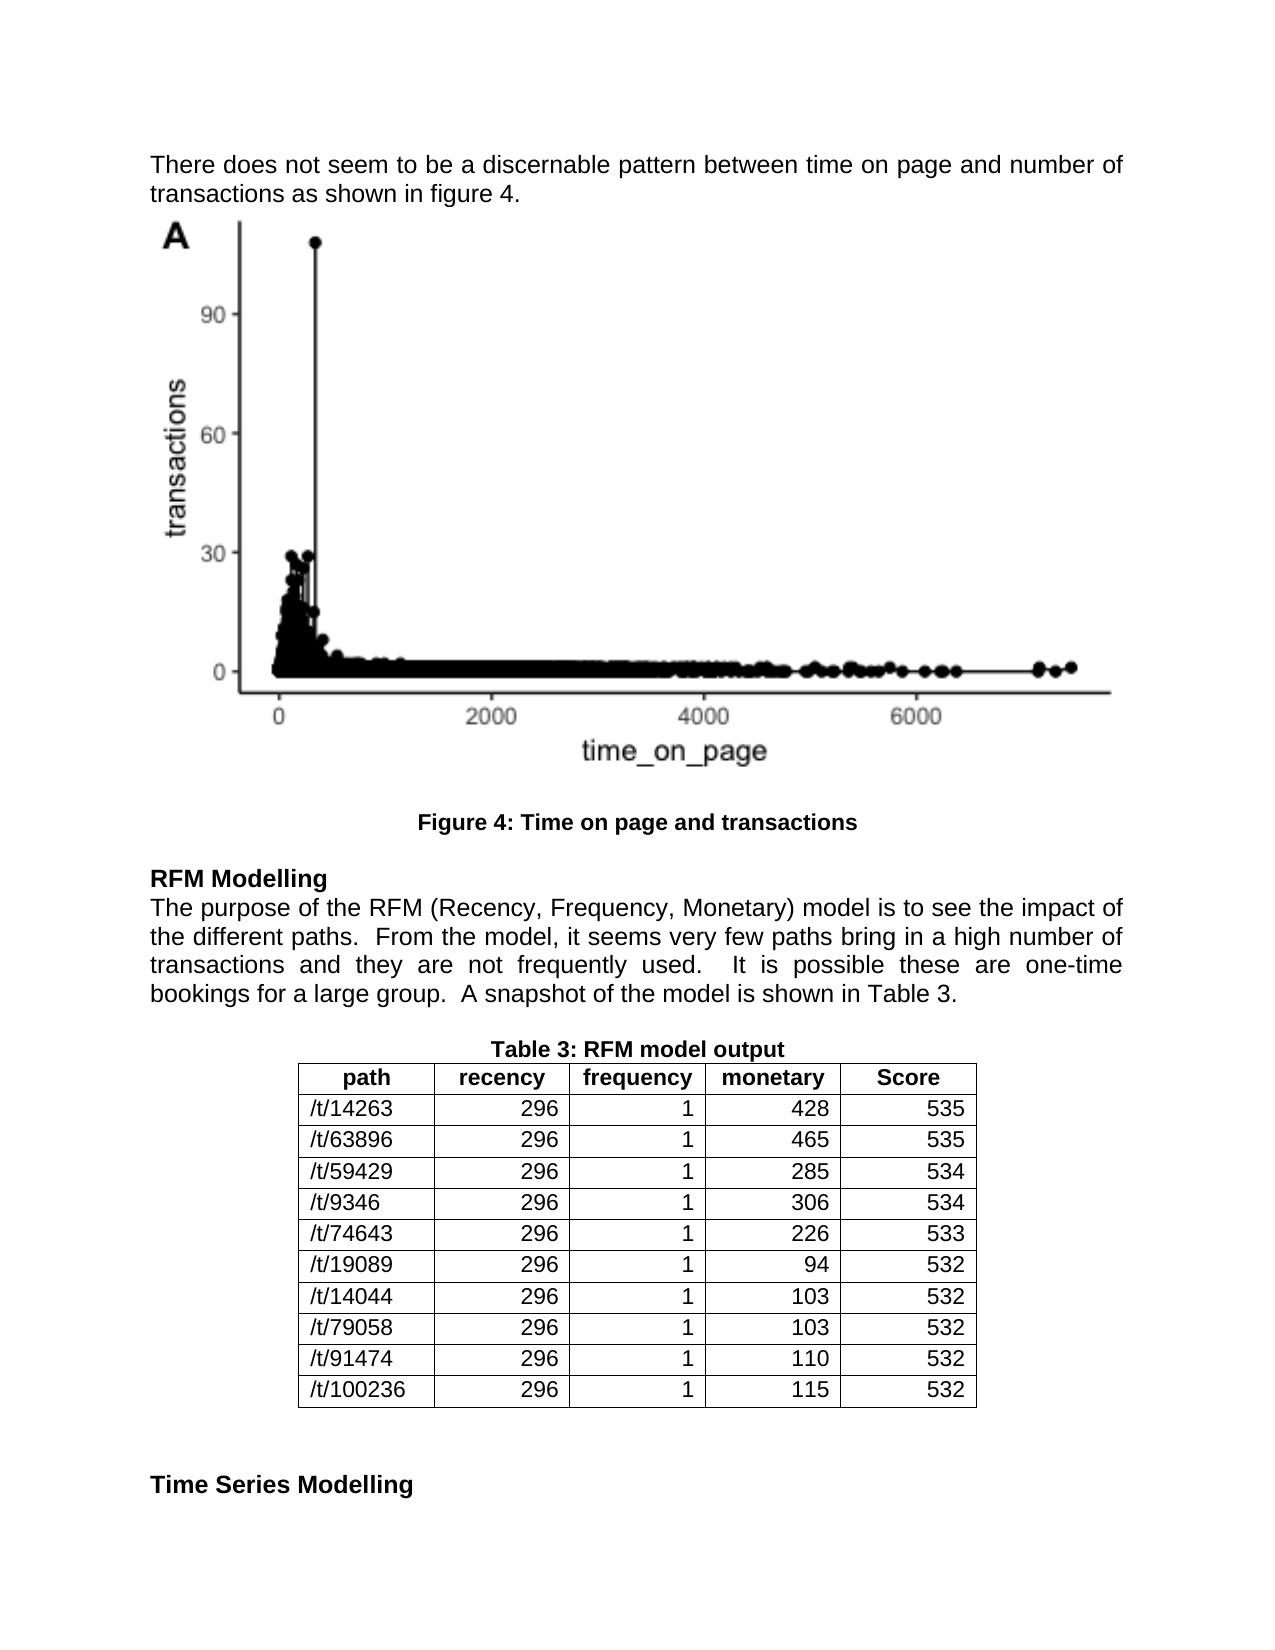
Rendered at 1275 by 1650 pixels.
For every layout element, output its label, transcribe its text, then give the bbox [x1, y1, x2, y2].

picture [150, 207, 1125, 781]
table_cell 296 [435, 1126, 569, 1157]
table_cell 532 [841, 1251, 976, 1282]
table_cell 296 [435, 1314, 569, 1344]
table_cell 296 [435, 1251, 569, 1282]
table_cell 532 [841, 1376, 976, 1407]
table_cell 533 [841, 1220, 976, 1250]
table_cell /t/14044 [299, 1283, 434, 1313]
table_cell 534 [841, 1189, 976, 1219]
text The purpose of the RFM (Recency, Frequency, Monetary) model is to see the impact of the different paths. From the model, it seems very few paths bring in a high number of transactions and they are not frequently used. It is possible these are one-time bookings for a large group. A snapshot of the model is shown in Table 3. [150, 893, 1125, 1008]
table_cell 534 [841, 1158, 976, 1188]
table_cell 532 [841, 1283, 976, 1313]
table_cell 535 [841, 1126, 976, 1157]
table_cell /t/14263 [299, 1095, 434, 1125]
table_cell /t/19089 [299, 1251, 434, 1282]
table_cell 532 [841, 1314, 976, 1344]
table_cell 1 [570, 1376, 705, 1407]
table_cell 296 [435, 1189, 569, 1219]
table_cell /t/59429 [299, 1158, 434, 1188]
text Figure 4: Time on page and transactions [150, 809, 1125, 835]
table_cell 296 [435, 1095, 569, 1125]
table_cell 296 [435, 1283, 569, 1313]
text Time Series Modelling [150, 1470, 1125, 1499]
table_cell 1 [570, 1126, 705, 1157]
table_cell 465 [706, 1126, 840, 1157]
table_cell /t/100236 [299, 1376, 434, 1407]
text Table 3: RFM model output [150, 1036, 1125, 1063]
table_cell 1 [570, 1283, 705, 1313]
table_cell 1 [570, 1314, 705, 1344]
table_cell 296 [435, 1220, 569, 1250]
table_header monetary [706, 1064, 840, 1094]
table_cell 1 [570, 1158, 705, 1188]
table_cell /t/63896 [299, 1126, 434, 1157]
table_cell 110 [706, 1345, 840, 1375]
table_cell 285 [706, 1158, 840, 1188]
table_cell 1 [570, 1095, 705, 1125]
table_header recency [435, 1064, 569, 1094]
text There does not seem to be a discernable pattern between time on page and number of transactions as shown in figure 4. [150, 150, 1125, 207]
table_cell 226 [706, 1220, 840, 1250]
table_cell 94 [706, 1251, 840, 1282]
table_cell 296 [435, 1345, 569, 1375]
table_cell 103 [706, 1283, 840, 1313]
table_cell 1 [570, 1345, 705, 1375]
table_cell 532 [841, 1345, 976, 1375]
table_header Score [841, 1064, 976, 1094]
table_header frequency [570, 1064, 705, 1094]
text RFM Modelling [150, 864, 1125, 893]
table_cell 115 [706, 1376, 840, 1407]
table_cell 1 [570, 1220, 705, 1250]
table_cell 1 [570, 1251, 705, 1282]
table_cell /t/74643 [299, 1220, 434, 1250]
table_cell 428 [706, 1095, 840, 1125]
table_cell /t/79058 [299, 1314, 434, 1344]
table_header path [299, 1064, 434, 1094]
table_cell 306 [706, 1189, 840, 1219]
table_cell 103 [706, 1314, 840, 1344]
table_cell 1 [570, 1189, 705, 1219]
table_cell 296 [435, 1376, 569, 1407]
table_cell 296 [435, 1158, 569, 1188]
table_cell /t/91474 [299, 1345, 434, 1375]
table_cell /t/9346 [299, 1189, 434, 1219]
table_cell 535 [841, 1095, 976, 1125]
